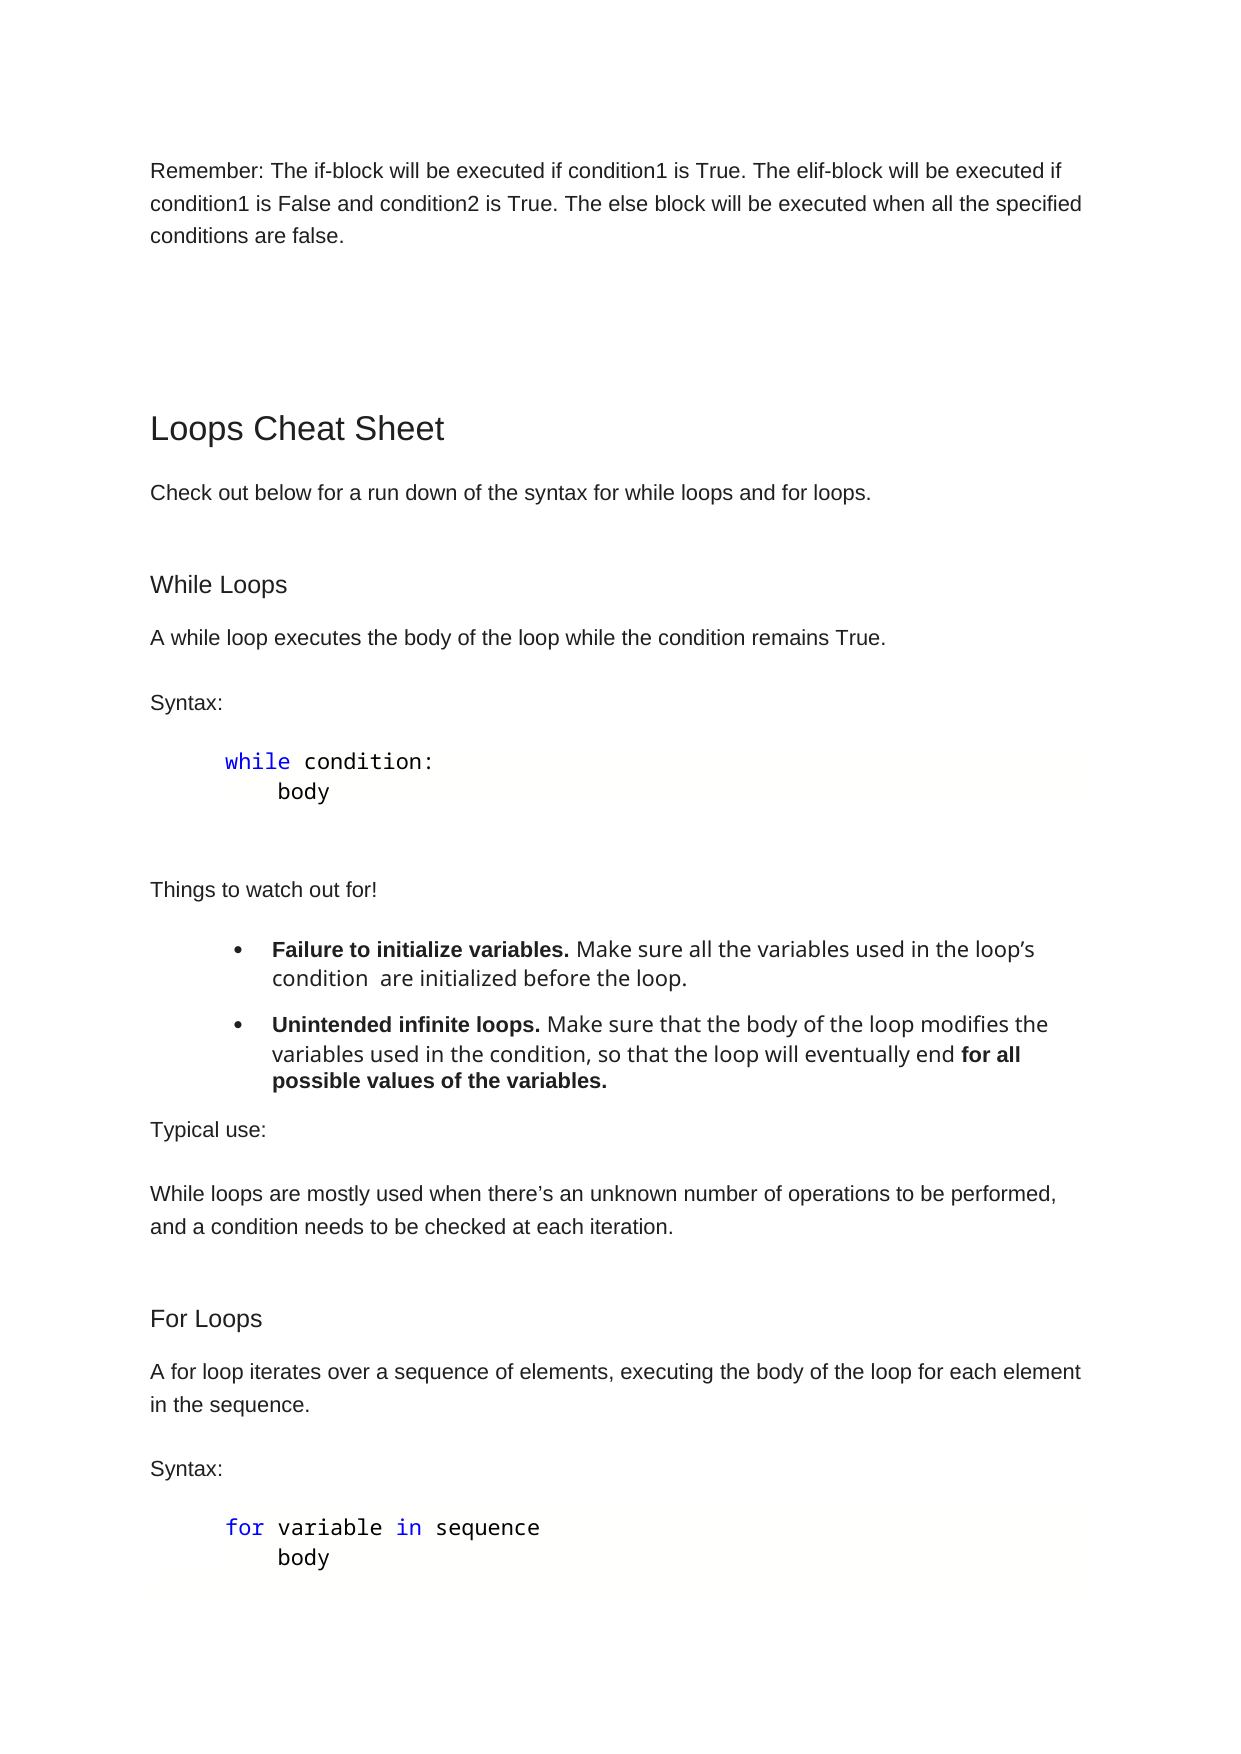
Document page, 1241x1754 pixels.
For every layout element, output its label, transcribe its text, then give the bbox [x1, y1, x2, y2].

text Syntax: [150, 1448, 1090, 1481]
list Failure to initialize variables. Make sure all the variables used in the loop’s condition are initialized before the loop. [234, 933, 1090, 993]
text Syntax: [150, 682, 1090, 714]
text while condition: [225, 746, 1090, 776]
subtitle Loops Cheat Sheet [150, 408, 1090, 447]
text Things to watch out for! [150, 869, 1090, 902]
text A while loop executes the body of the loop while the condition remains True. [150, 618, 1090, 651]
text Check out below for a run down of the syntax for while loops and for loops. [150, 472, 1090, 505]
subtitle For Loops [150, 1295, 1090, 1333]
text A for loop iterates over a sequence of elements, executing the body of the loop for each element in the sequence. [150, 1351, 1090, 1417]
text body [225, 1542, 1090, 1572]
list Unintended infinite loops. Make sure that the body of the loop modifies the variables used in the condition, so that the loop will eventually end for all possible values of the variables. [234, 1009, 1090, 1093]
text Typical use: [150, 1109, 1090, 1142]
text for variable in sequence [225, 1512, 1090, 1542]
text Remember: The if-block will be executed if condition1 is True. The elif-block will be executed if condition1 is False and condition2 is True. The else block will be executed when all the specified conditions are false. [150, 150, 1090, 248]
text While loops are mostly used when there’s an unknown number of operations to be performed, and a condition needs to be checked at each iteration. [150, 1173, 1090, 1239]
text body [225, 776, 1090, 805]
subtitle While Loops [150, 561, 1090, 599]
